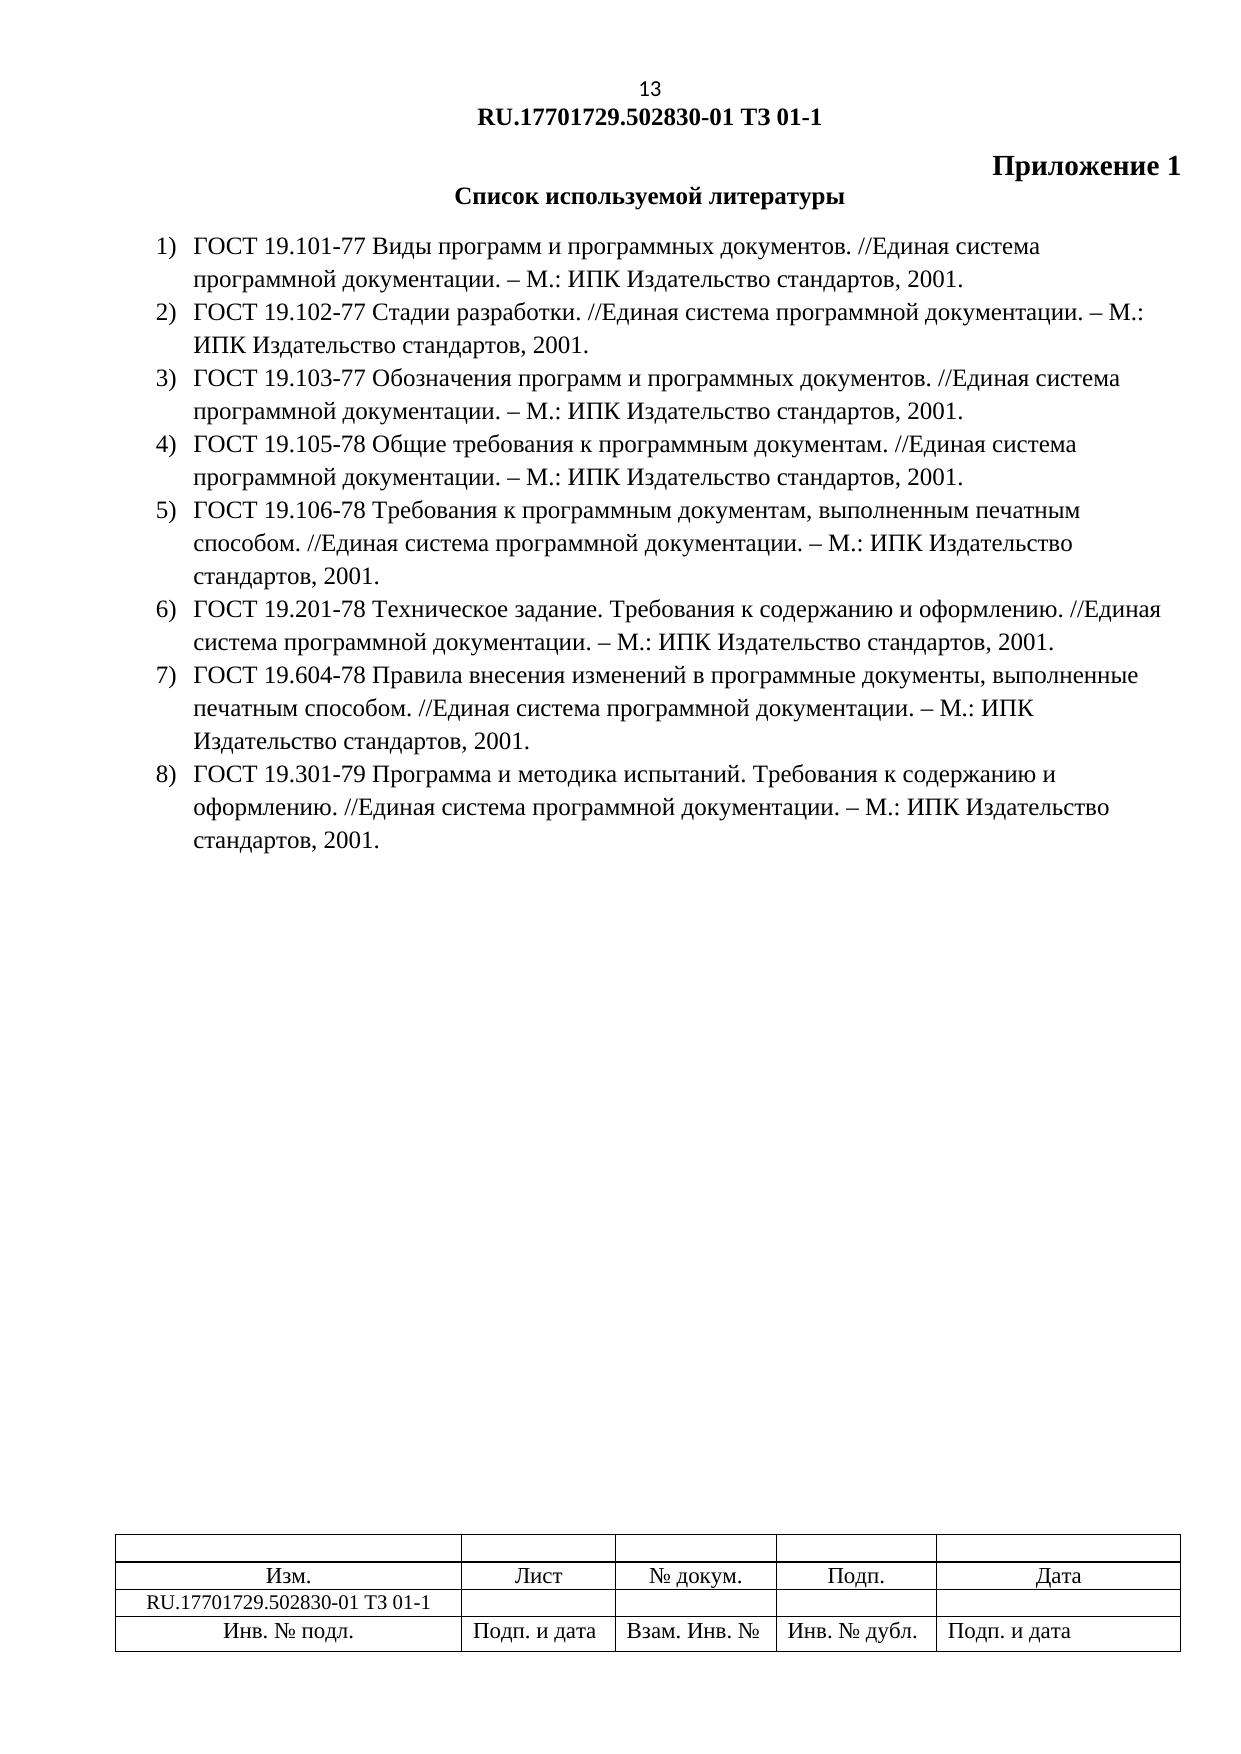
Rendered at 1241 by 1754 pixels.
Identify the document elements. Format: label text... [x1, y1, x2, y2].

text Приложение 1 [118, 148, 1181, 181]
list ГОСТ 19.102-77 Стадии разработки. //Единая система программной документации. – М.: ИПК Издательство стандартов, 2001. [156, 297, 1181, 359]
list ГОСТ 19.106-78 Требования к программным документам, выполненным печатным способом. //Единая система программной документации. – М.: ИПК Издательство стандартов, 2001. [156, 495, 1181, 590]
list ГОСТ 19.103-77 Обозначения программ и программных документов. //Единая система программной документации. – М.: ИПК Издательство стандартов, 2001. [156, 363, 1181, 425]
text Список используемой литературы [118, 181, 1181, 210]
list ГОСТ 19.301-79 Программа и методика испытаний. Требования к содержанию и оформлению. //Единая система программной документации. – М.: ИПК Издательство стандартов, 2001. [156, 759, 1181, 854]
list ГОСТ 19.105-78 Общие требования к программным документам. //Единая система программной документации. – М.: ИПК Издательство стандартов, 2001. [156, 429, 1181, 491]
list ГОСТ 19.101-77 Виды программ и программных документов. //Единая система программной документации. – М.: ИПК Издательство стандартов, 2001. [156, 231, 1181, 293]
list ГОСТ 19.604-78 Правила внесения изменений в программные документы, выполненные печатным способом. //Единая система программной документации. – М.: ИПК Издательство стандартов, 2001. [156, 660, 1181, 755]
list ГОСТ 19.201-78 Техническое задание. Требования к содержанию и оформлению. //Единая система программной документации. – М.: ИПК Издательство стандартов, 2001. [156, 594, 1181, 656]
